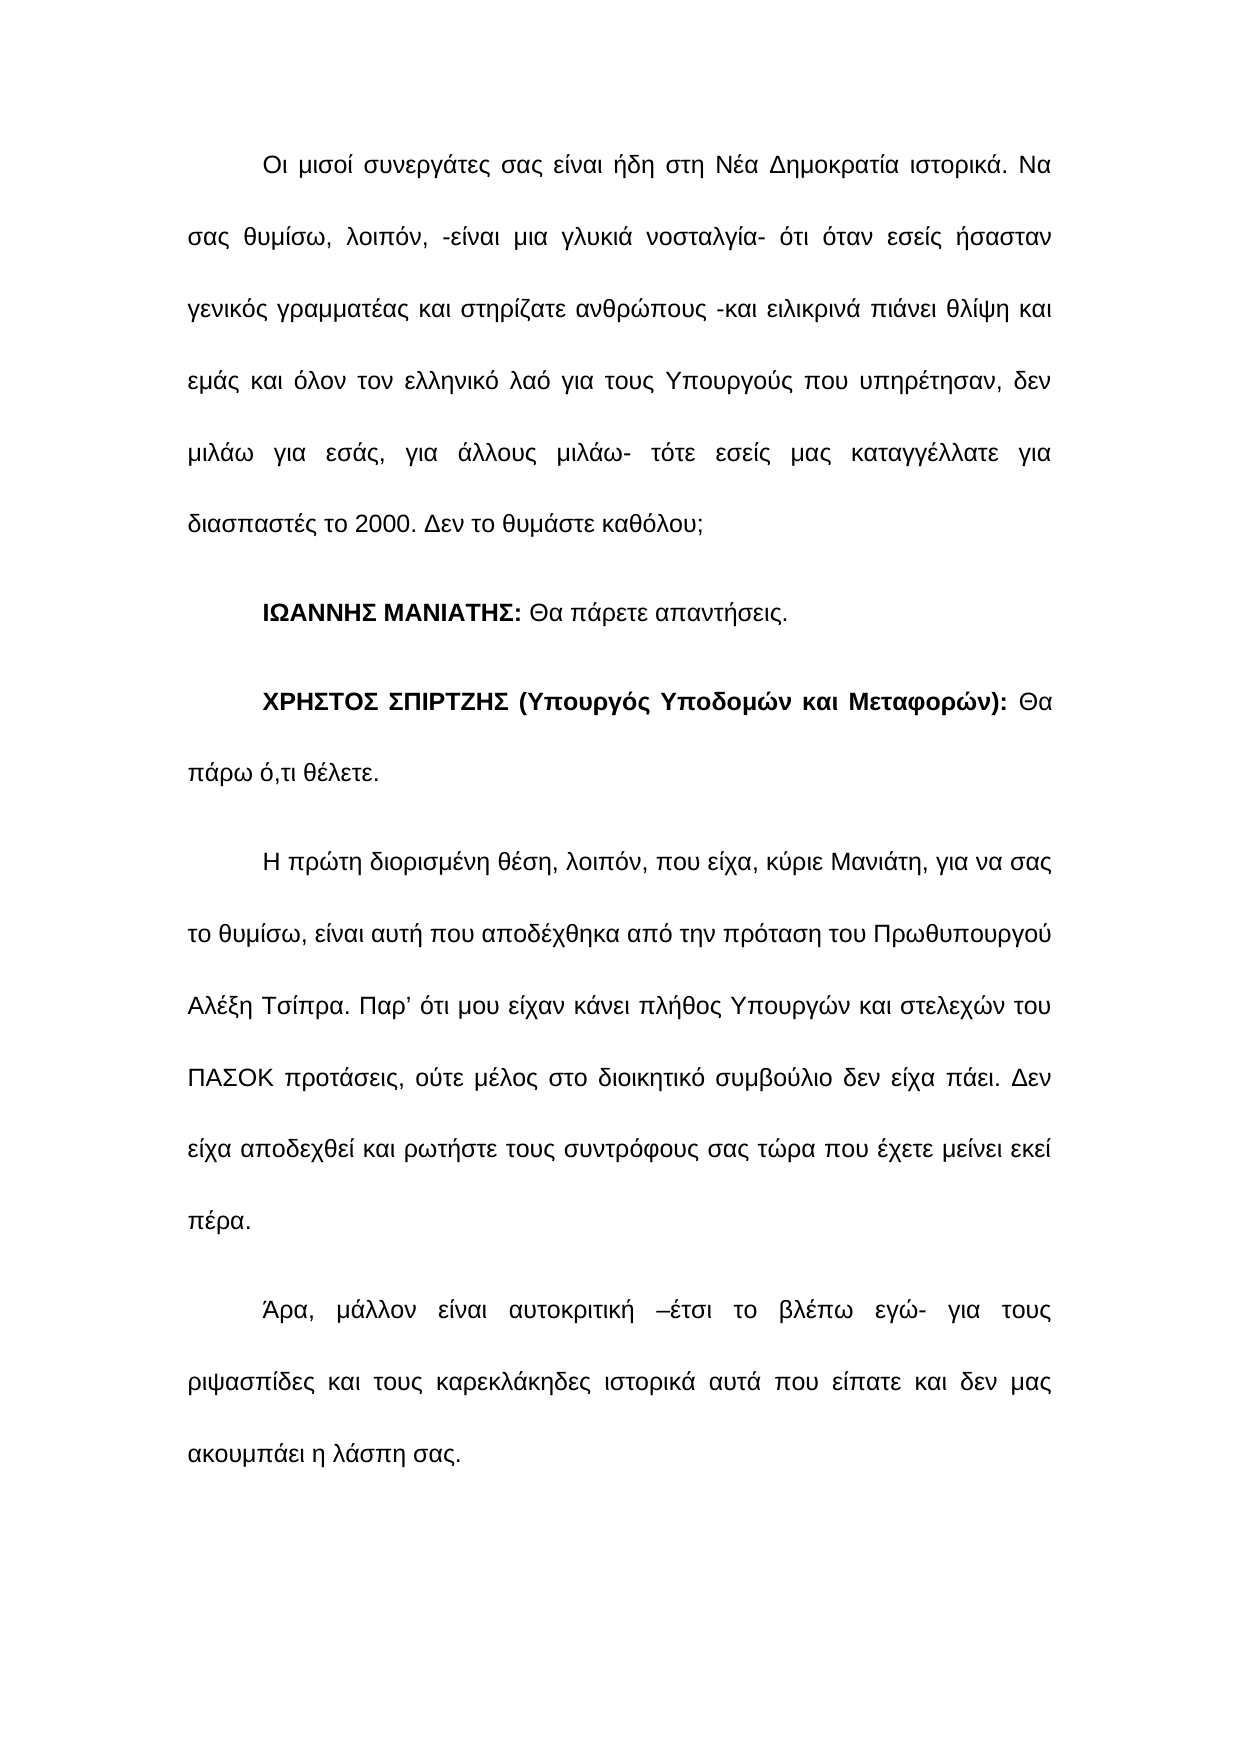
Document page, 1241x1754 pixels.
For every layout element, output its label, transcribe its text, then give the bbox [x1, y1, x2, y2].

text Οι μισοί συνεργάτες σας είναι ήδη στη Νέα Δημοκρατία ιστορικά. Να σας θυμίσω, λοιπόν, -είναι μια γλυκιά νοσταλγία- ότι όταν εσείς ήσασταν γενικός γραμματέας και στηρίζατε ανθρώπους -και ειλικρινά πιάνει θλίψη και εμάς και όλον τον ελληνικό λαό για τους Υπουργούς που υπηρέτησαν, δεν μιλάω για εσάς, για άλλους μιλάω- τότε εσείς μας καταγγέλλατε για διασπαστές το 2000. Δεν το θυμάστε καθόλου; [187, 150, 1053, 538]
text ΧΡΗΣΤΟΣ ΣΠΙΡΤΖΗΣ (Υπουργός Υποδομών και Μεταφορών): Θα πάρω ό,τι θέλετε. [187, 686, 1053, 787]
text Η πρώτη διορισμένη θέση, λοιπόν, που είχα, κύριε Μανιάτη, για να σας το θυμίσω, είναι αυτή που αποδέχθηκα από την πρόταση του Πρωθυπουργού Αλέξη Τσίπρα. Παρ’ ότι μου είχαν κάνει πλήθος Υπουργών και στελεχών του ΠΑΣΟΚ προτάσεις, ούτε μέλος στο διοικητικό συμβούλιο δεν είχα πάει. Δεν είχα αποδεχθεί και ρωτήστε τους συντρόφους σας τώρα που έχετε μείνει εκεί πέρα. [187, 847, 1053, 1235]
text ΙΩΑΝΝΗΣ ΜΑΝΙΑΤΗΣ: Θα πάρετε απαντήσεις. [187, 598, 1053, 627]
text Άρα, μάλλον είναι αυτοκριτική –έτσι το βλέπω εγώ- για τους ριψασπίδες και τους καρεκλάκηδες ιστορικά αυτά που είπατε και δεν μας ακουμπάει η λάσπη σας. [187, 1295, 1053, 1467]
